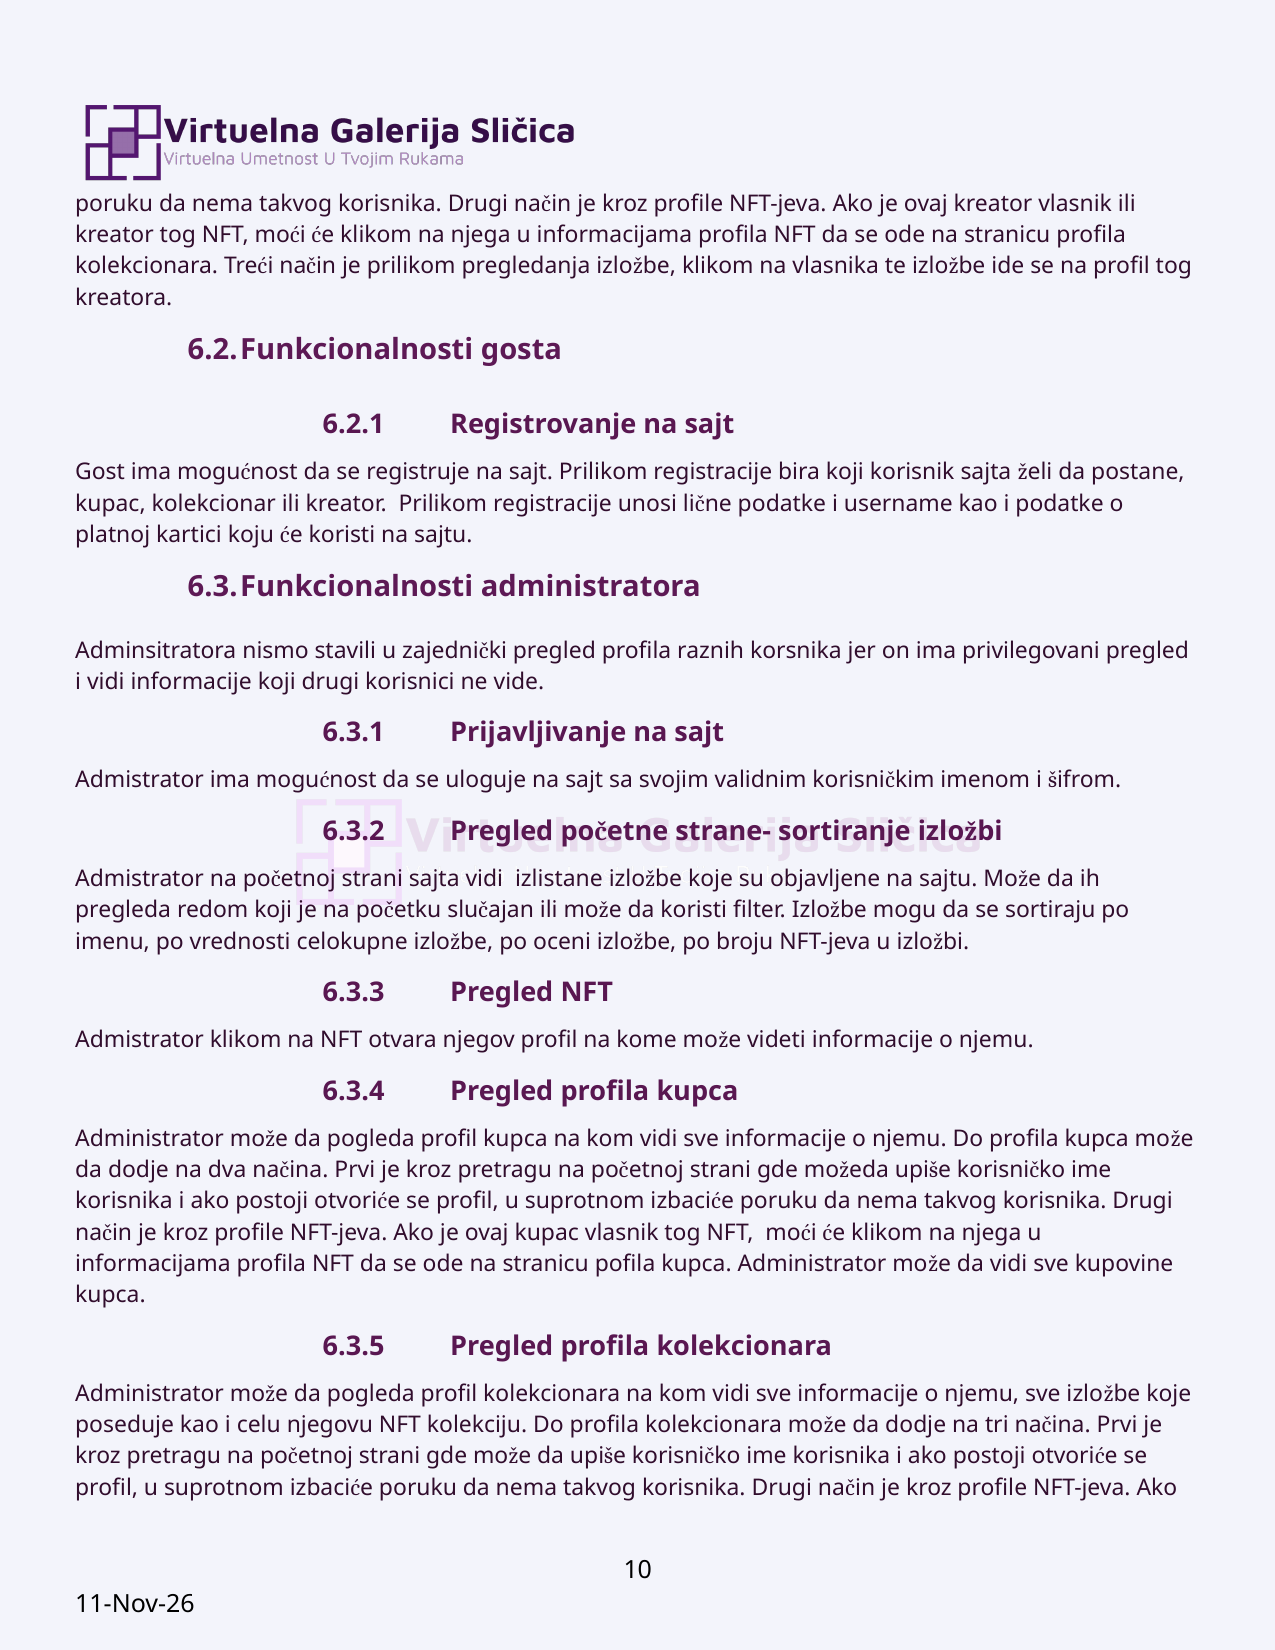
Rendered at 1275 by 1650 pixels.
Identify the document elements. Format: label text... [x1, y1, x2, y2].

text Funkcionalnosti gosta [187, 328, 1200, 368]
text Prijavljivanje na sajt [210, 713, 1200, 749]
text Admistrator na početnoj strani sajta vidi izlistane izložbe koje su objavljene na sajtu. Može da ih pregleda redom koji je na početku slučajan ili može da koristi filter. Izložbe mogu da se sortiraju po imenu, po vrednosti celokupne izložbe, po oceni izložbe, po broju NFT-jeva u izložbi. [75, 862, 1200, 956]
text Pregled NFT [210, 972, 1200, 1009]
text Administrator može da pogleda profil kupca na kom vidi sve informacije o njemu. Do profila kupca može da dodje na dva načina. Prvi je kroz pretragu na početnoj strani gde možeda upiše korisničko ime korisnika i ako postoji otvoriće se profil, u suprotnom izbaciće poruku da nema takvog korisnika. Drugi način je kroz profile NFT-jeva. Ako je ovaj kupac vlasnik tog NFT, moći će klikom na njega u informacijama profila NFT da se ode na stranicu pofila kupca. Administrator može da vidi sve kupovine kupca. [75, 1122, 1200, 1309]
picture [75, 105, 580, 187]
text Registrovanje na sajt [210, 404, 1200, 441]
text Pregled profila kupca [210, 1071, 1200, 1108]
text Pregled početne strane- sortiranje izložbi [210, 811, 1200, 848]
text Pregled profila kolekcionara [210, 1326, 1200, 1363]
text Funkcionalnosti administratora [187, 566, 1200, 605]
text Adminsitratora nismo stavili u zajednički pregled profila raznih korsnika jer on ima privilegovani pregled i vidi informacije koji drugi korisnici ne vide. [75, 633, 1200, 696]
text Gost ima mogućnost da se registruje na sajt. Prilikom registracije bira koji korisnik sajta želi da postane, kupac, kolekcionar ili kreator. Prilikom registracije unosi lične podatke i username kao i podatke o platnoj kartici koju će koristi na sajtu. [75, 455, 1200, 549]
text Admistrator ima mogućnost da se uloguje na sajt sa svojim validnim korisničkim imenom i šifrom. [75, 763, 1200, 795]
text Admistrator klikom na NFT otvara njegov profil na kome može videti informacije o njemu. [75, 1023, 1200, 1054]
